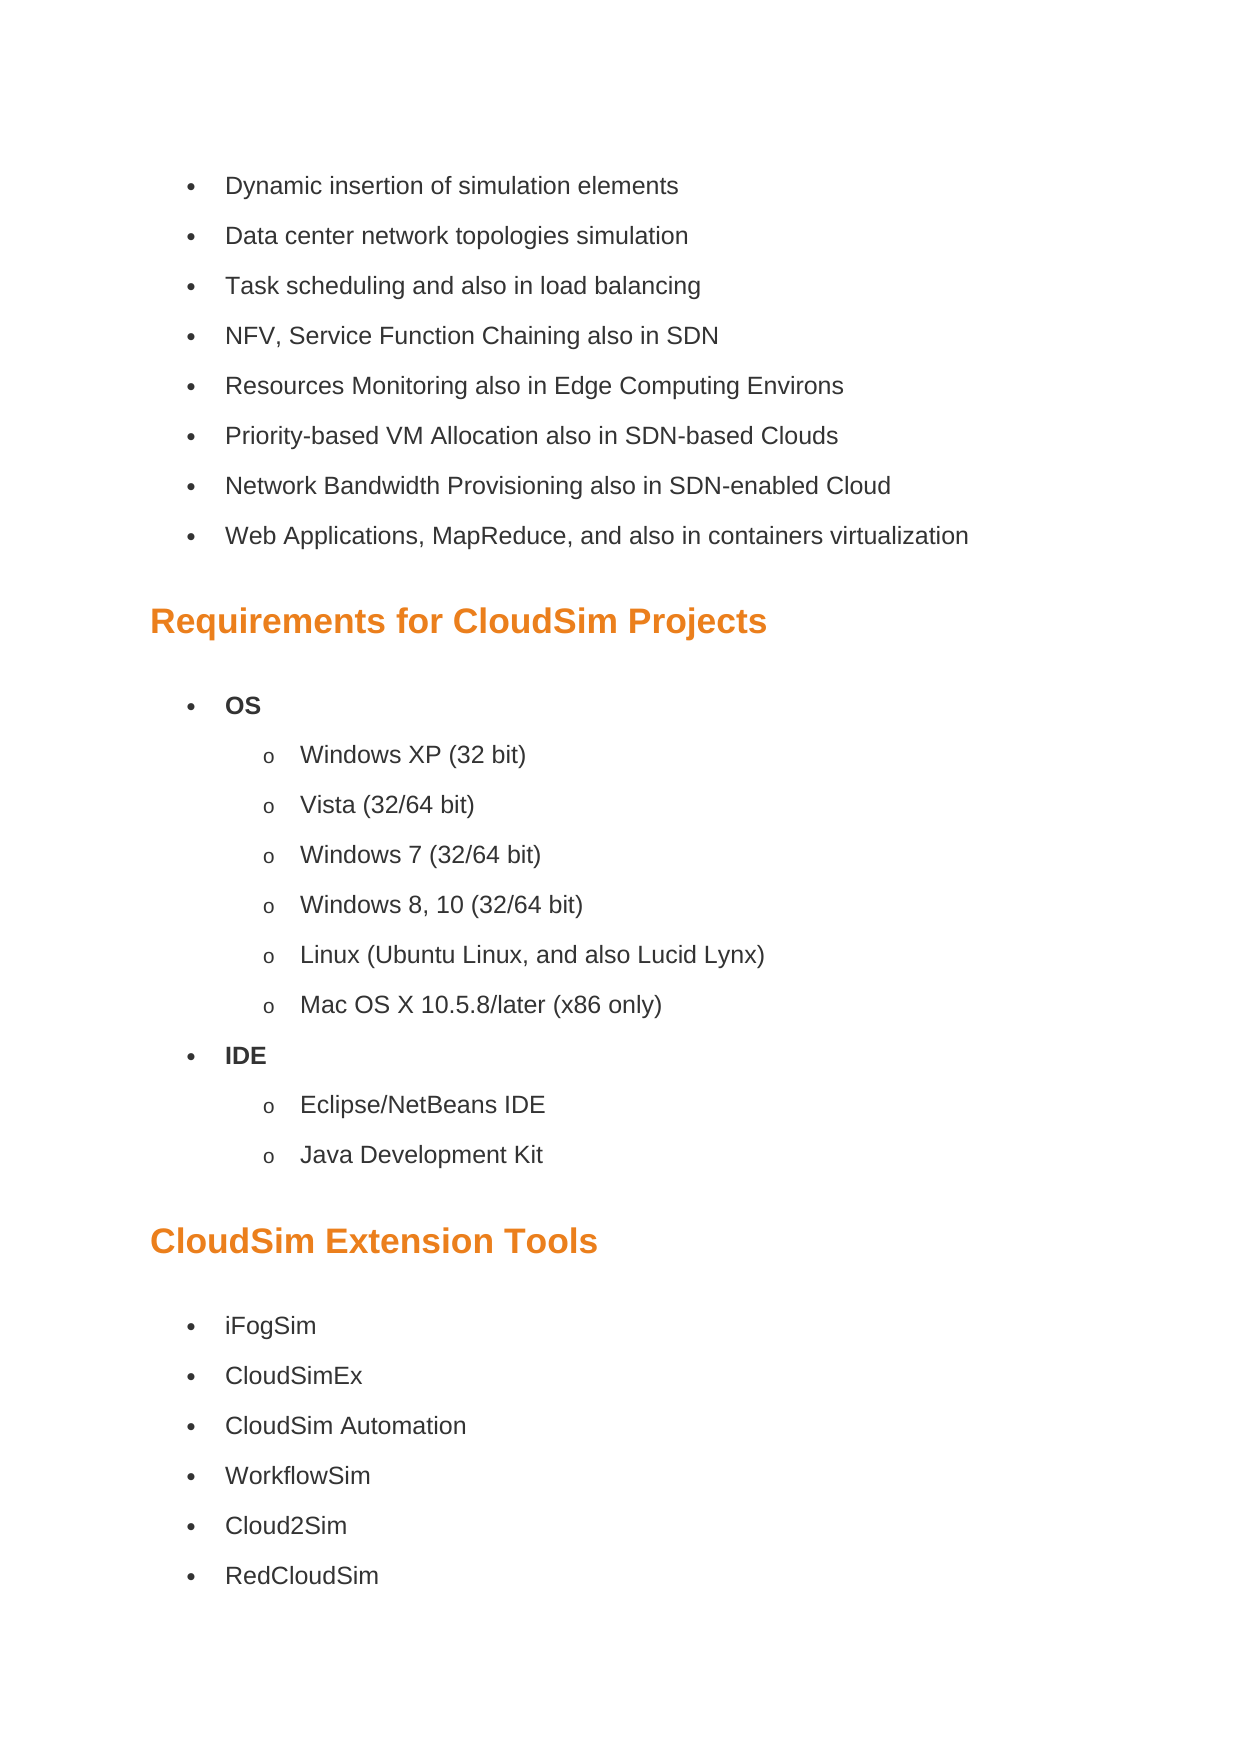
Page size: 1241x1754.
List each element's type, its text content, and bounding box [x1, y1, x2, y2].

list Cloud2Sim [187, 1490, 1090, 1540]
list Eclipse/NetBeans IDE [262, 1070, 1090, 1120]
list Data center network topologies simulation [187, 200, 1090, 250]
list CloudSim Automation [187, 1390, 1090, 1440]
text CloudSim Extension Tools [150, 1220, 1090, 1261]
list Vista (32/64 bit) [262, 770, 1090, 820]
list Network Bandwidth Provisioning also in SDN-enabled Cloud [187, 450, 1090, 500]
list Web Applications, MapReduce, and also in containers virtualization [187, 500, 1090, 550]
list Task scheduling and also in load balancing [187, 250, 1090, 300]
list NFV, Service Function Chaining also in SDN [187, 300, 1090, 350]
list Dynamic insertion of simulation elements [187, 150, 1090, 200]
list CloudSimEx [187, 1340, 1090, 1390]
list Windows XP (32 bit) [262, 720, 1090, 770]
list Windows 8, 10 (32/64 bit) [262, 870, 1090, 920]
list iFogSim [187, 1290, 1090, 1340]
list WorkflowSim [187, 1440, 1090, 1490]
text Requirements for CloudSim Projects [150, 600, 1090, 641]
list Mac OS X 10.5.8/later (x86 only) [262, 970, 1090, 1020]
list Windows 7 (32/64 bit) [262, 820, 1090, 870]
list OS [187, 670, 1090, 720]
list Linux (Ubuntu Linux, and also Lucid Lynx) [262, 920, 1090, 970]
list Resources Monitoring also in Edge Computing Environs [187, 350, 1090, 400]
list IDE [187, 1020, 1090, 1070]
list RedCloudSim [187, 1540, 1090, 1590]
list Java Development Kit [262, 1120, 1090, 1170]
list Priority-based VM Allocation also in SDN-based Clouds [187, 400, 1090, 450]
